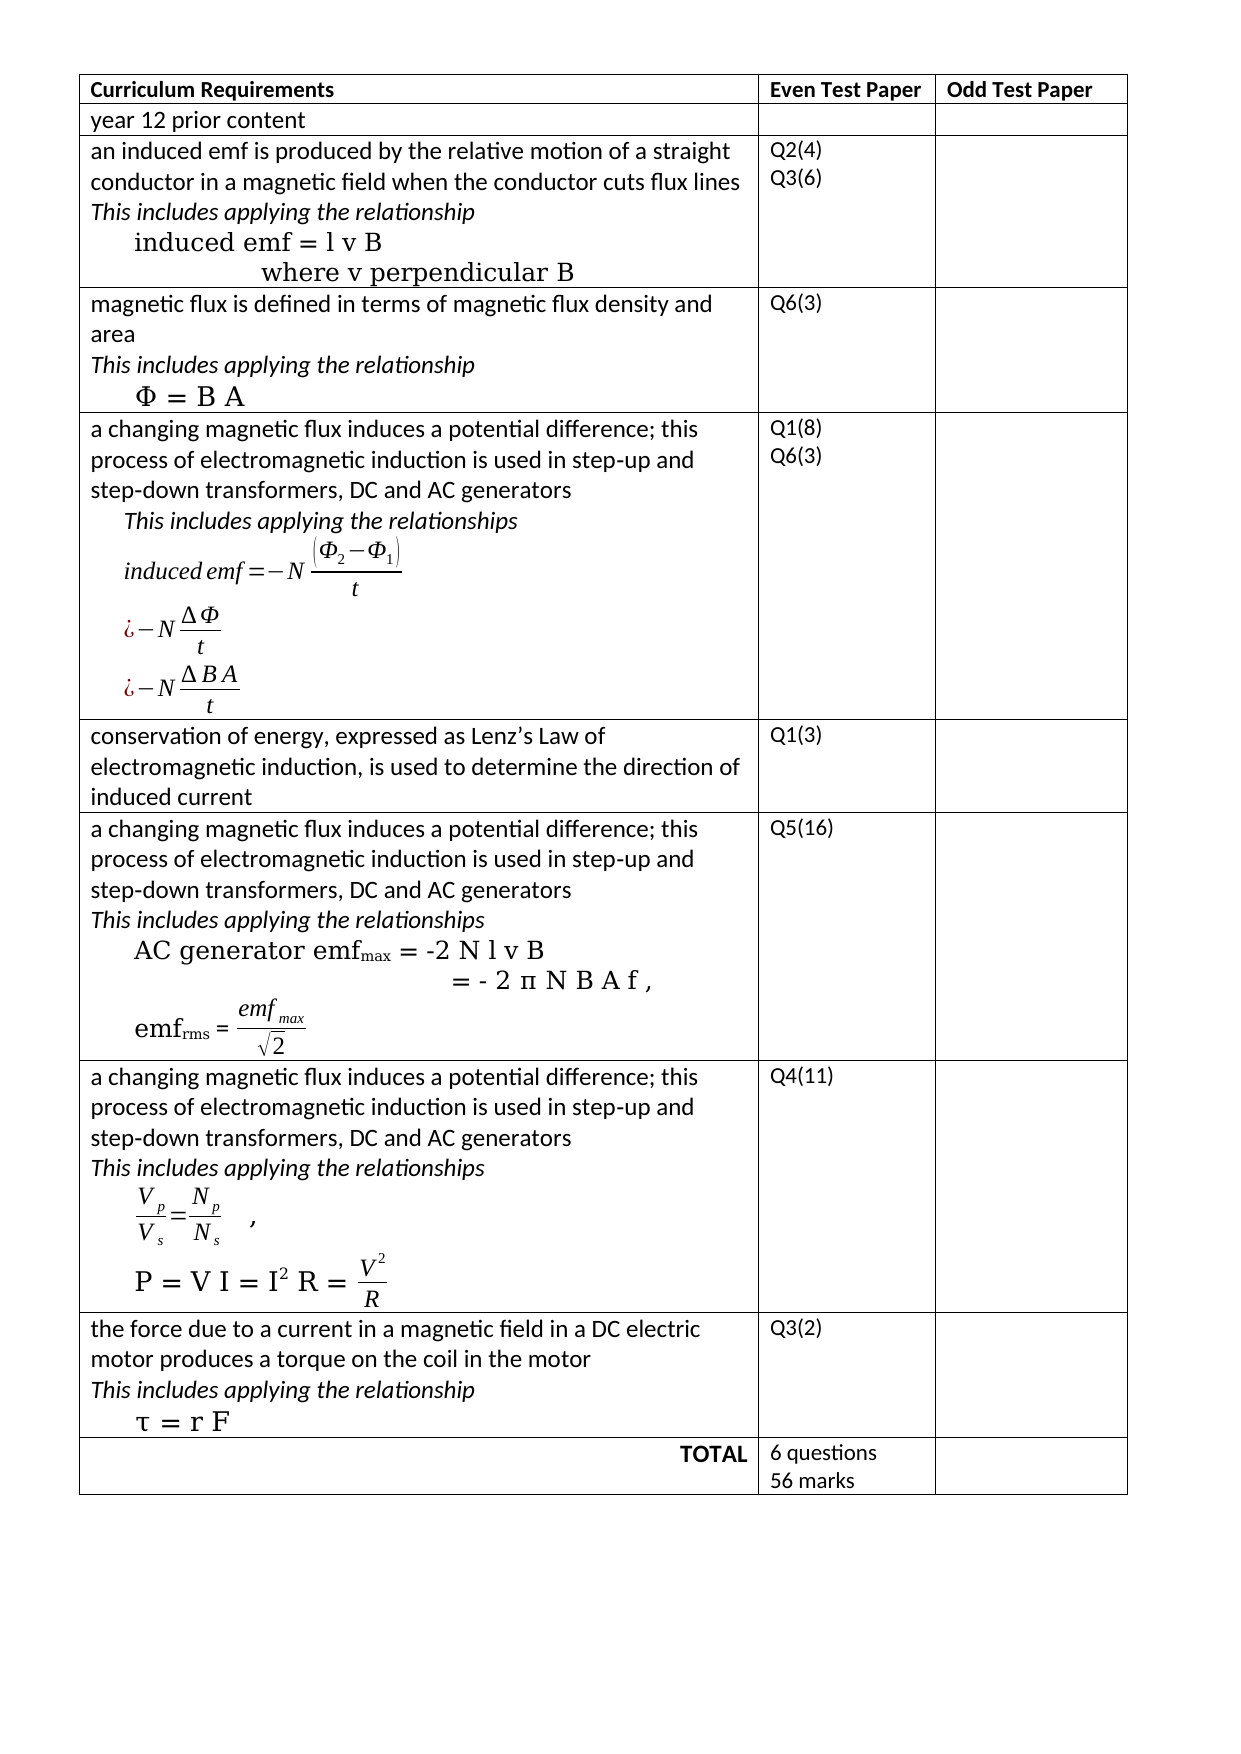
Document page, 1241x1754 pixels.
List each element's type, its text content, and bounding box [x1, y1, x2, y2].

table_cell Q1(3) [759, 720, 935, 812]
table_header Curriculum Requirements [80, 75, 758, 103]
table_cell year 12 prior content [80, 104, 758, 134]
table_cell the force due to a current in a magnetic field in a DC electric motor produces a torque on the coil in the motor This includes applying the relationship τ = r F [80, 1313, 758, 1437]
table_cell [936, 1061, 1127, 1312]
table_cell [936, 104, 1127, 134]
table_cell a changing magnetic flux induces a potential difference; this process of electromagnetic induction is used in step‐up and step‐down transformers, DC and AC generators This includes applying the relationships [80, 413, 758, 719]
table_cell TOTAL [80, 1438, 758, 1494]
table_cell Q5(16) [759, 813, 935, 1060]
table_cell Q6(3) [759, 288, 935, 412]
table_cell [759, 104, 935, 134]
table_cell magnetic flux is defined in terms of magnetic flux density and area This includes applying the relationship Φ = B A [80, 288, 758, 412]
table_cell Q3(2) [759, 1313, 935, 1437]
table_cell [936, 413, 1127, 719]
table_cell [936, 1313, 1127, 1437]
table_cell Q1(8) Q6(3) [759, 413, 935, 719]
table_cell [936, 1438, 1127, 1494]
table_header Even Test Paper [759, 75, 935, 103]
table_cell a changing magnetic flux induces a potential difference; this process of electromagnetic induction is used in step‐up and step‐down transformers, DC and AC generators This includes applying the relationships , P = V I = I2 R = [80, 1061, 758, 1312]
table_cell 6 questions 56 marks [759, 1438, 935, 1494]
table_cell [936, 720, 1127, 812]
table_cell [936, 813, 1127, 1060]
table_cell an induced emf is produced by the relative motion of a straight conductor in a magnetic field when the conductor cuts flux lines This includes applying the relationship induced emf = l v B where v perpendicular B [80, 136, 758, 287]
table_cell [936, 288, 1127, 412]
table_cell Q2(4) Q3(6) [759, 136, 935, 287]
table_cell Q4(11) [759, 1061, 935, 1312]
table_cell [936, 136, 1127, 287]
table_cell conservation of energy, expressed as Lenz’s Law of electromagnetic induction, is used to determine the direction of induced current [80, 720, 758, 812]
table_cell a changing magnetic flux induces a potential difference; this process of electromagnetic induction is used in step‐up and step‐down transformers, DC and AC generators This includes applying the relationships AC generator emfmax = -2 N l v B = - 2 π N B A f , emfrms = [80, 813, 758, 1060]
table_header Odd Test Paper [936, 75, 1127, 103]
